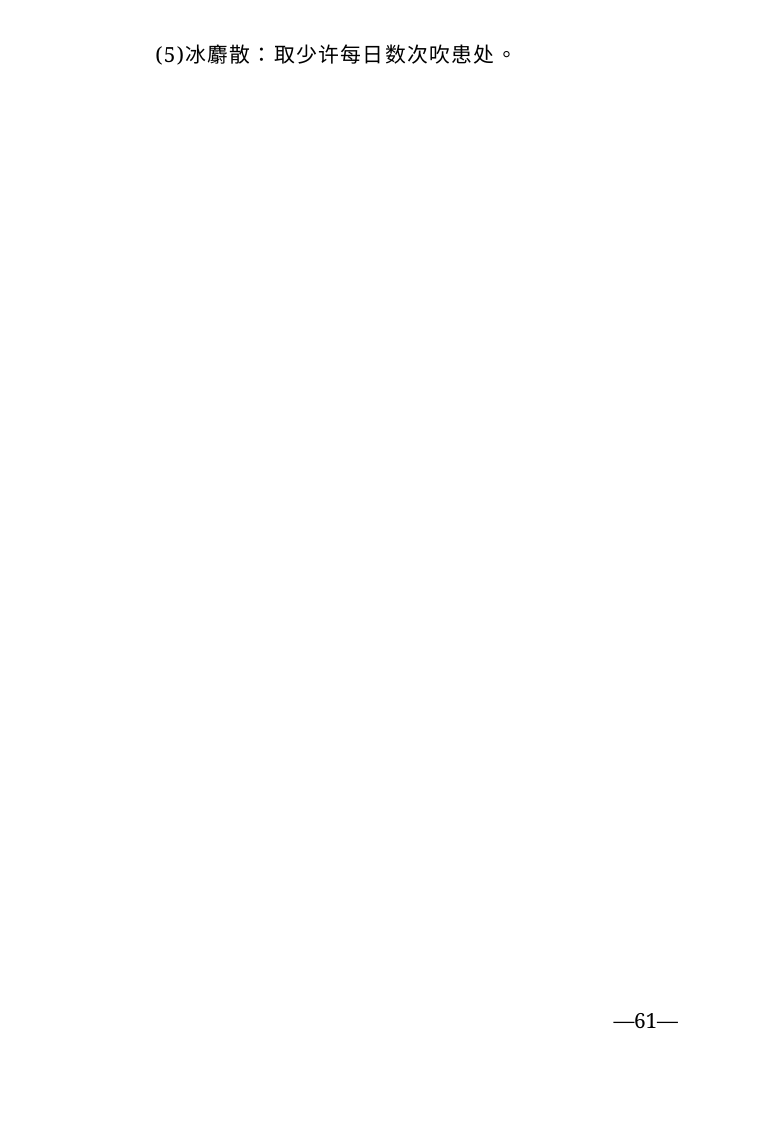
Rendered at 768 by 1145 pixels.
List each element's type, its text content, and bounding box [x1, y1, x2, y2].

text (5)冰麝散：取少许每日数次吹患处。 [155, 42, 691, 67]
